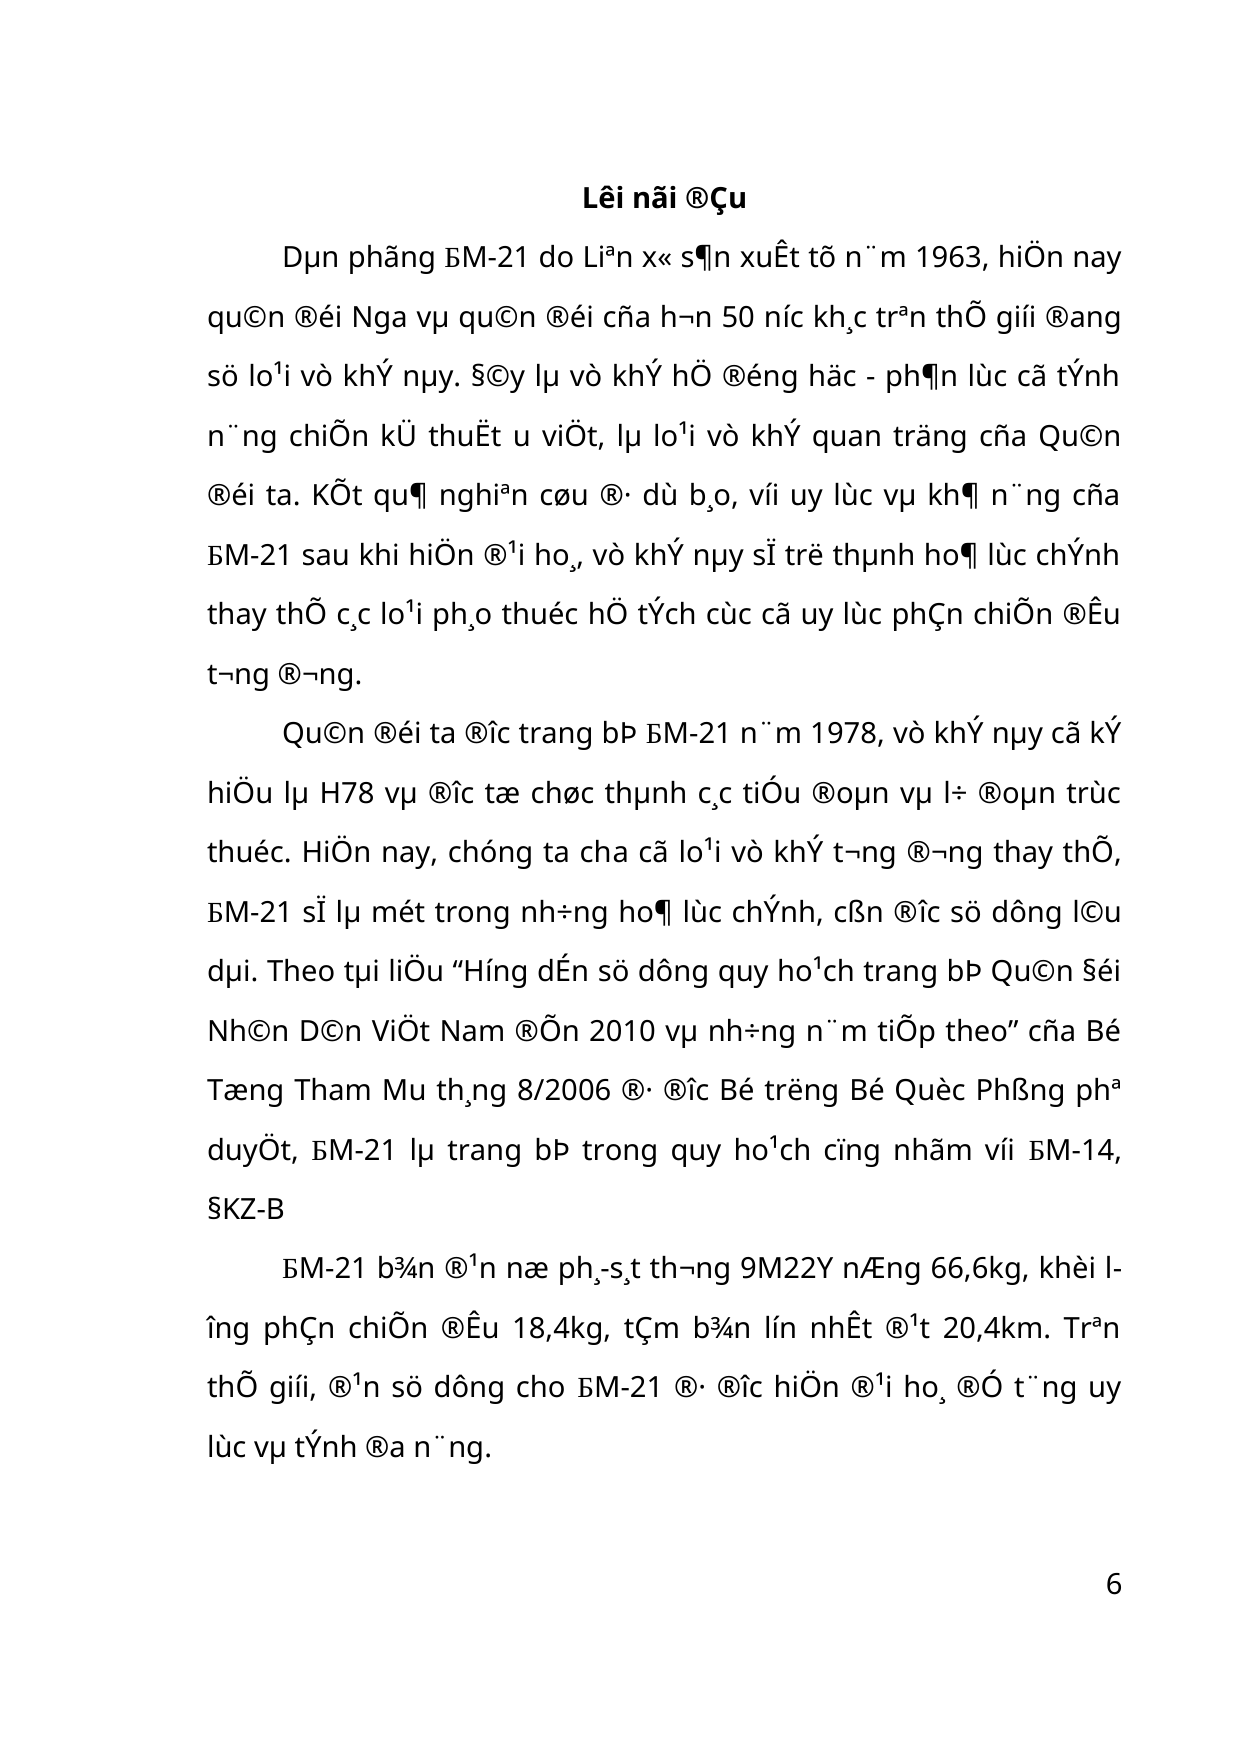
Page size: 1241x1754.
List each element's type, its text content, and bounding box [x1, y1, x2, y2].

text БM-21 b¾n ®¹n næ ph¸-s¸t th­¬ng 9M22Y nÆng 66,6kg, khèi l­îng phÇn chiÕn ®Êu 18,4kg, tÇm b¾n lín nhÊt ®¹t 20,4km. Trªn thÕ giíi, ®¹n sö dông cho БM-21 ®· ®­îc hiÖn ®¹i ho¸ ®Ó t¨ng uy lùc vµ tÝnh ®a n¨ng. [207, 1248, 1122, 1466]
text Qu©n ®éi ta ®­îc trang bÞ БM-21 n¨m 1978, vò khÝ nµy cã kÝ hiÖu lµ H78 vµ ®­îc tæ chøc thµnh c¸c tiÓu ®oµn vµ l÷ ®oµn trùc thuéc. HiÖn nay, chóng ta ch­a cã lo¹i vò khÝ t­¬ng ®­¬ng thay thÕ, БM-21 sÏ lµ mét trong nh÷ng ho¶ lùc chÝnh, cßn ®­îc sö dông l©u dµi. Theo tµi liÖu “H­íng dÉn sö dông quy ho¹ch trang bÞ Qu©n §éi Nh©n D©n ViÖt Nam ®Õn 2010 vµ nh÷ng n¨m tiÕp theo” cña Bé Tæng Tham M­u th¸ng 8/2006 ®· ®­îc Bé tr­ëng Bé Quèc Phßng phª duyÖt, БM-21 lµ trang bÞ trong quy ho¹ch cïng nhãm víi БM-14, §KZ-B [207, 712, 1122, 1228]
subtitle Lêi nãi ®Çu [207, 177, 1122, 217]
text Dµn phãng БM-21 do Liªn x« s¶n xuÊt tõ n¨m 1963, hiÖn nay qu©n ®éi Nga vµ qu©n ®éi cña h¬n 50 n­íc kh¸c trªn thÕ giíi ®ang sö lo¹i vò khÝ nµy. §©y lµ vò khÝ hÖ ®éng häc - ph¶n lùc cã tÝnh n¨ng chiÕn kÜ thuËt ­u viÖt, lµ lo¹i vò khÝ quan träng cña Qu©n ®éi ta. KÕt qu¶ nghiªn cøu ®· dù b¸o, víi uy lùc vµ kh¶ n¨ng cña БM-21 sau khi hiÖn ®¹i ho¸, vò khÝ nµy sÏ trë thµnh ho¶ lùc chÝnh thay thÕ c¸c lo¹i ph¸o thuéc hÖ tÝch cùc cã uy lùc phÇn chiÕn ®Êu t­¬ng ®­¬ng. [207, 237, 1122, 693]
